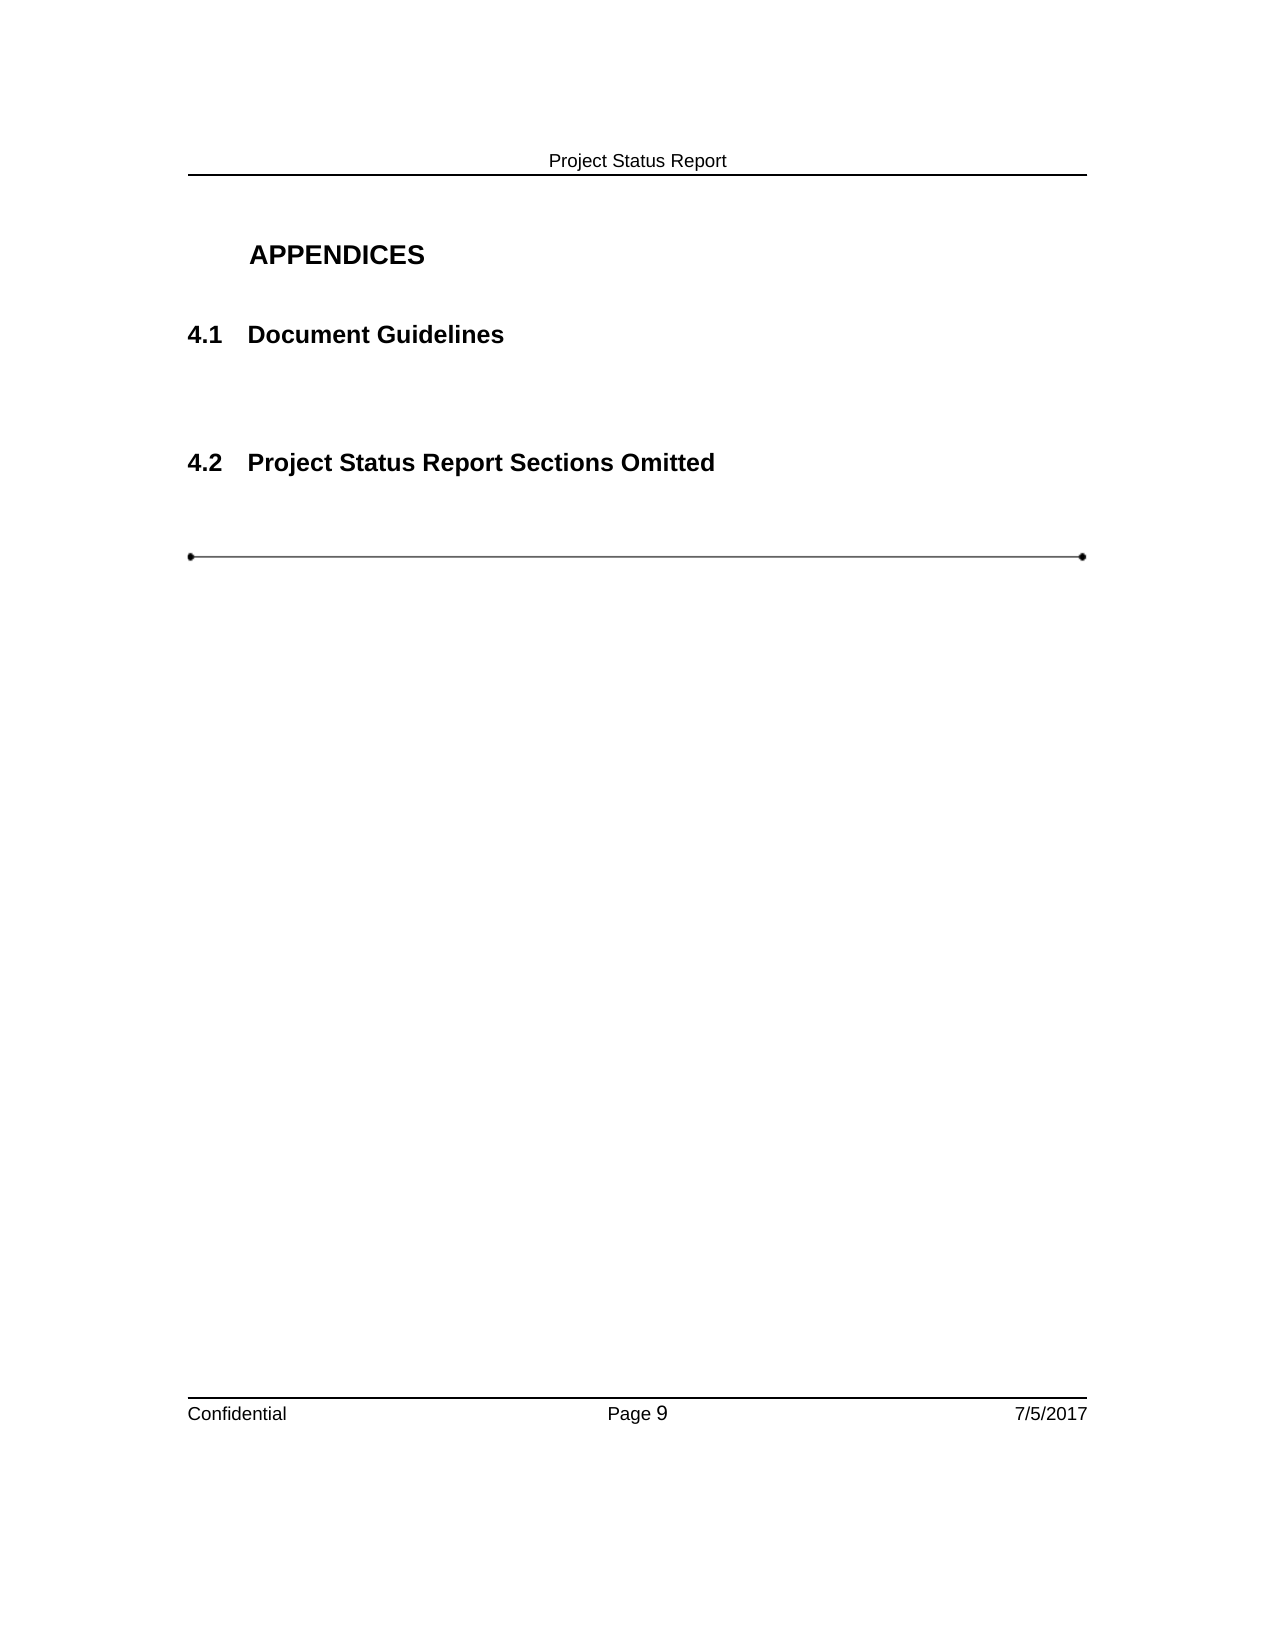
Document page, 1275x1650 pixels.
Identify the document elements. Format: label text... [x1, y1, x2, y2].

picture [187, 550, 1088, 566]
subtitle Project Status Report Sections Omitted [187, 448, 1087, 477]
subtitle Document Guidelines [187, 320, 1087, 349]
subtitle APPENDICES [187, 239, 1087, 270]
